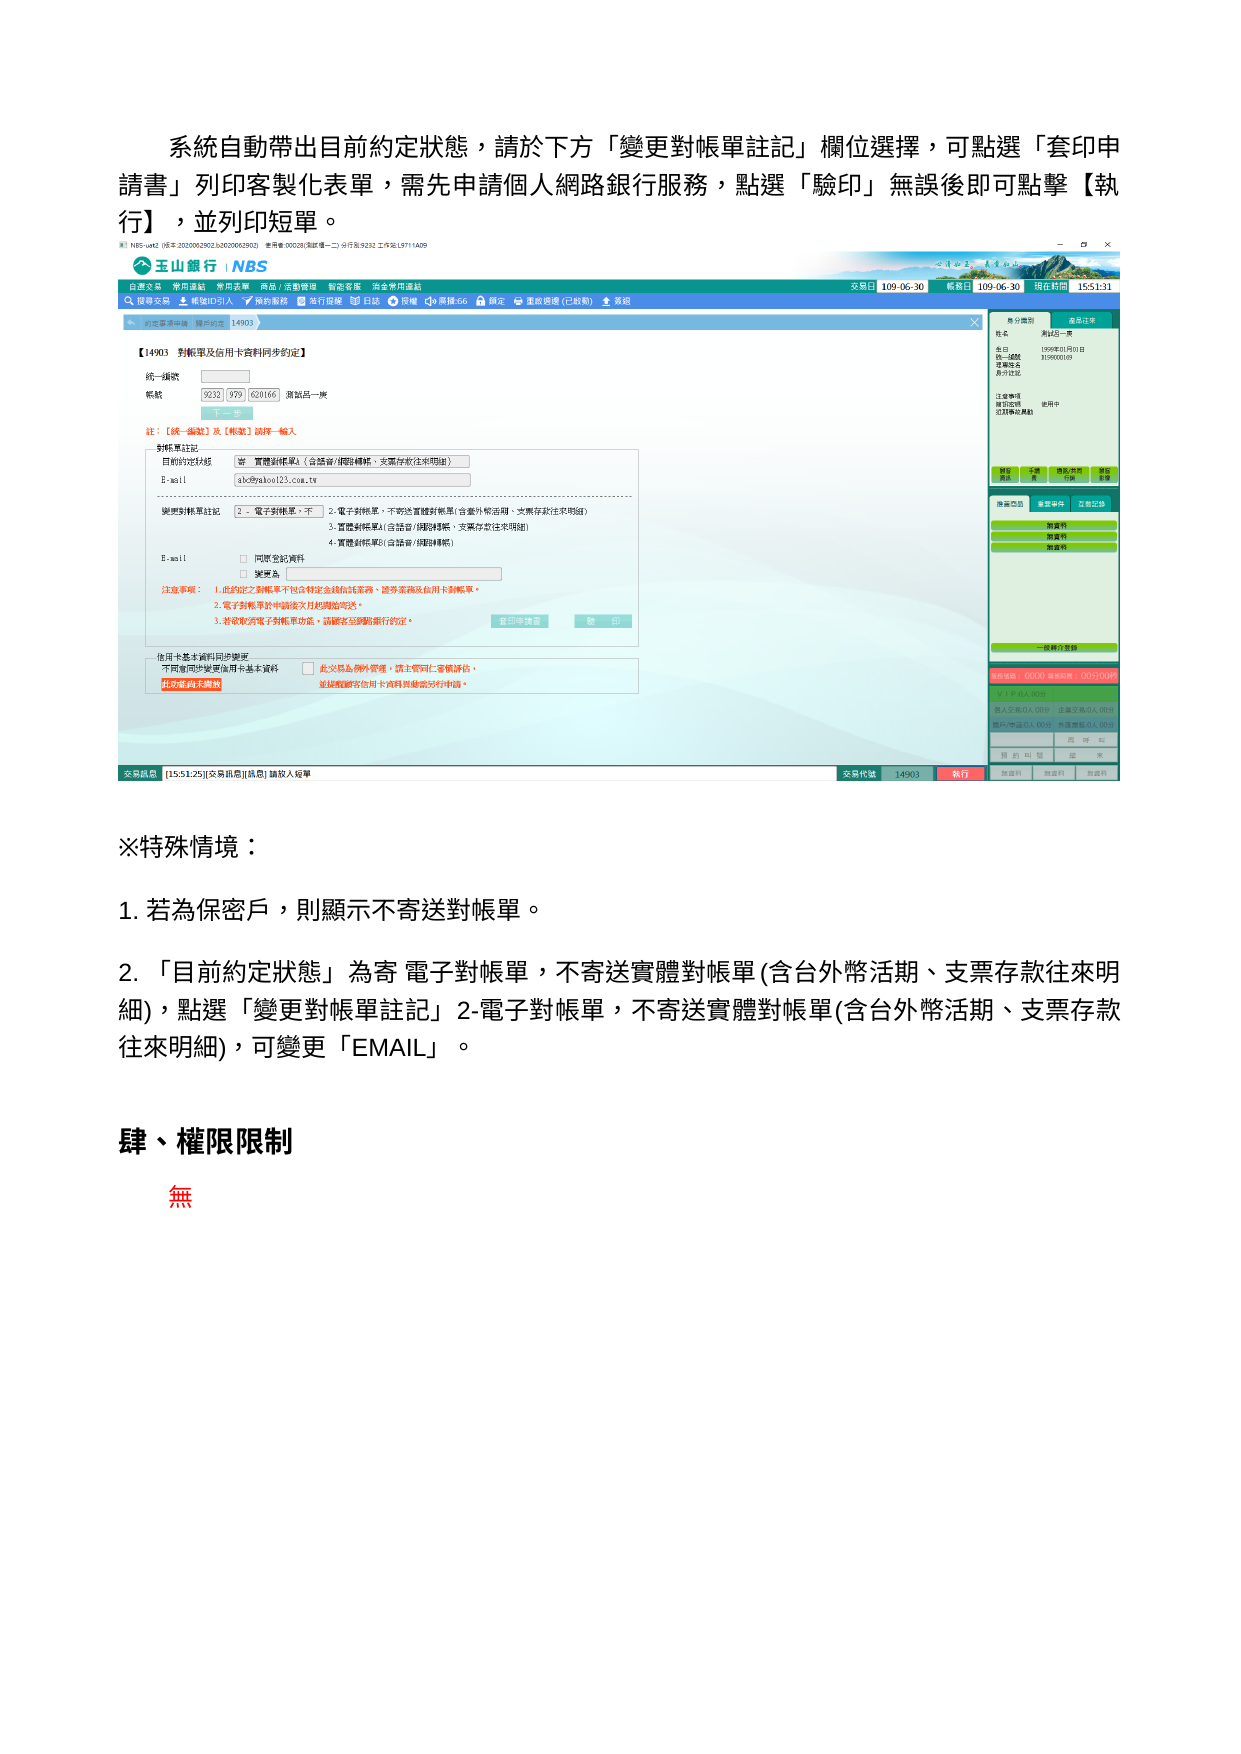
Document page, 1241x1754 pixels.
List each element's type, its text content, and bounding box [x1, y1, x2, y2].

text ※特殊情境： [118, 827, 1122, 864]
picture [118, 239, 1120, 781]
text 1. 若為保密戶，則顯示不寄送對帳單。 [118, 889, 1122, 927]
text 2. 「目前約定狀態」為寄 電子對帳單，不寄送實體對帳單(含台外幣活期、支票存款往來明細)，點選「變更對帳單註記」2-電子對帳單，不寄送實體對帳單(含台外幣活期、支票存款往來明細)，可變更「EMAIL」。 [118, 952, 1122, 1064]
text 肆、權限限制 [118, 1102, 1122, 1177]
text 無 [118, 1177, 1122, 1214]
text 系統自動帶出目前約定狀態，請於下方「變更對帳單註記」欄位選擇，可點選「套印申請書」列印客製化表單，需先申請個人網路銀行服務，點選「驗印」無誤後即可點擊【執行】，並列印短單。 [118, 127, 1122, 239]
